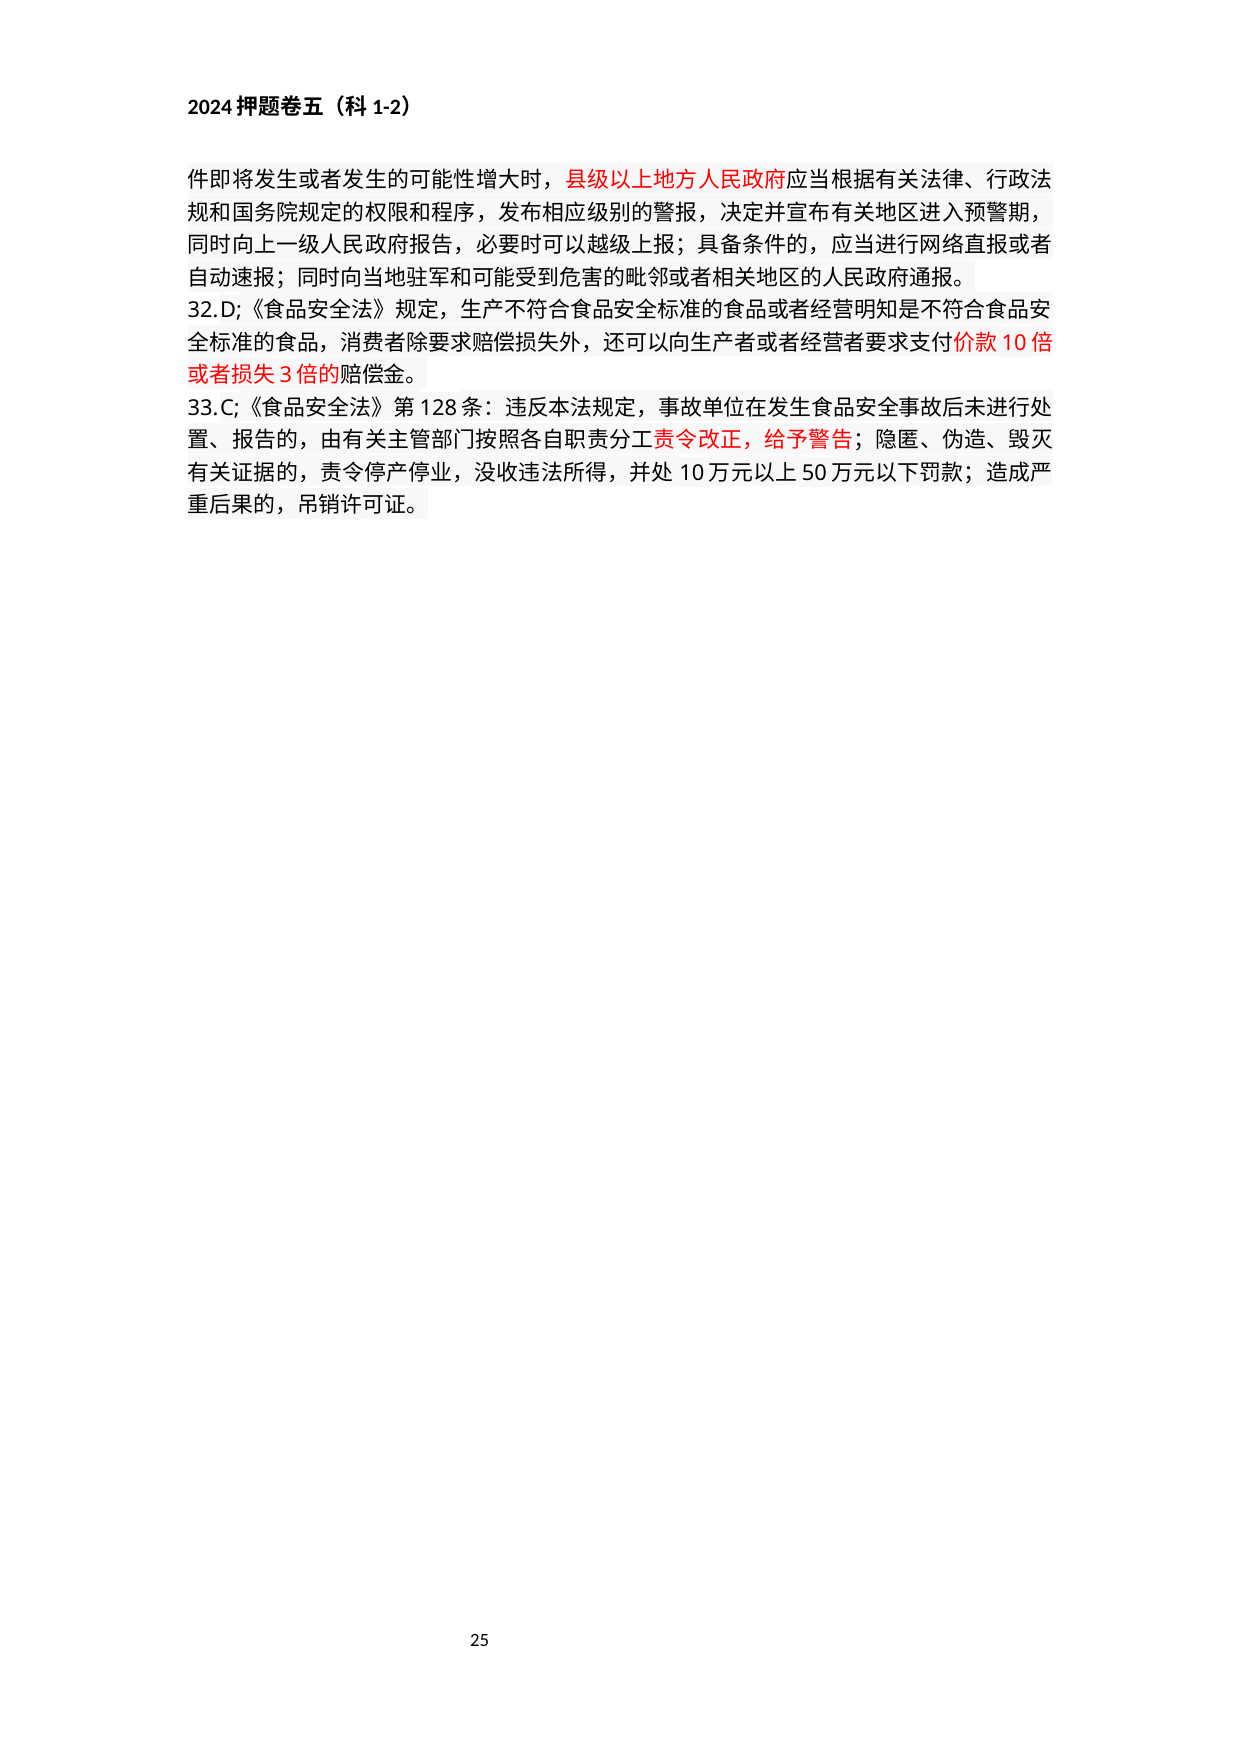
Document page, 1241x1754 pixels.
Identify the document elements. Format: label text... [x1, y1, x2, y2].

list D;《食品安全法》规定，生产不符合食品安全标准的食品或者经营明知是不符合食品安全标准的食品，消费者除要求赔偿损失外，还可以向生产者或者经营者要求支付价款10倍或者损失3倍的赔偿金。 [187, 292, 1053, 389]
list C;《食品安全法》第128条：违反本法规定，事故单位在发生食品安全事故后未进行处置、报告的，由有关主管部门按照各自职责分工责令改正，给予警告；隐匿、伪造、毁灭有关证据的，责令停产停业，没收违法所得，并处10万元以上50万元以下罚款；造成严重后果的，吊销许可证。 [187, 389, 1053, 519]
